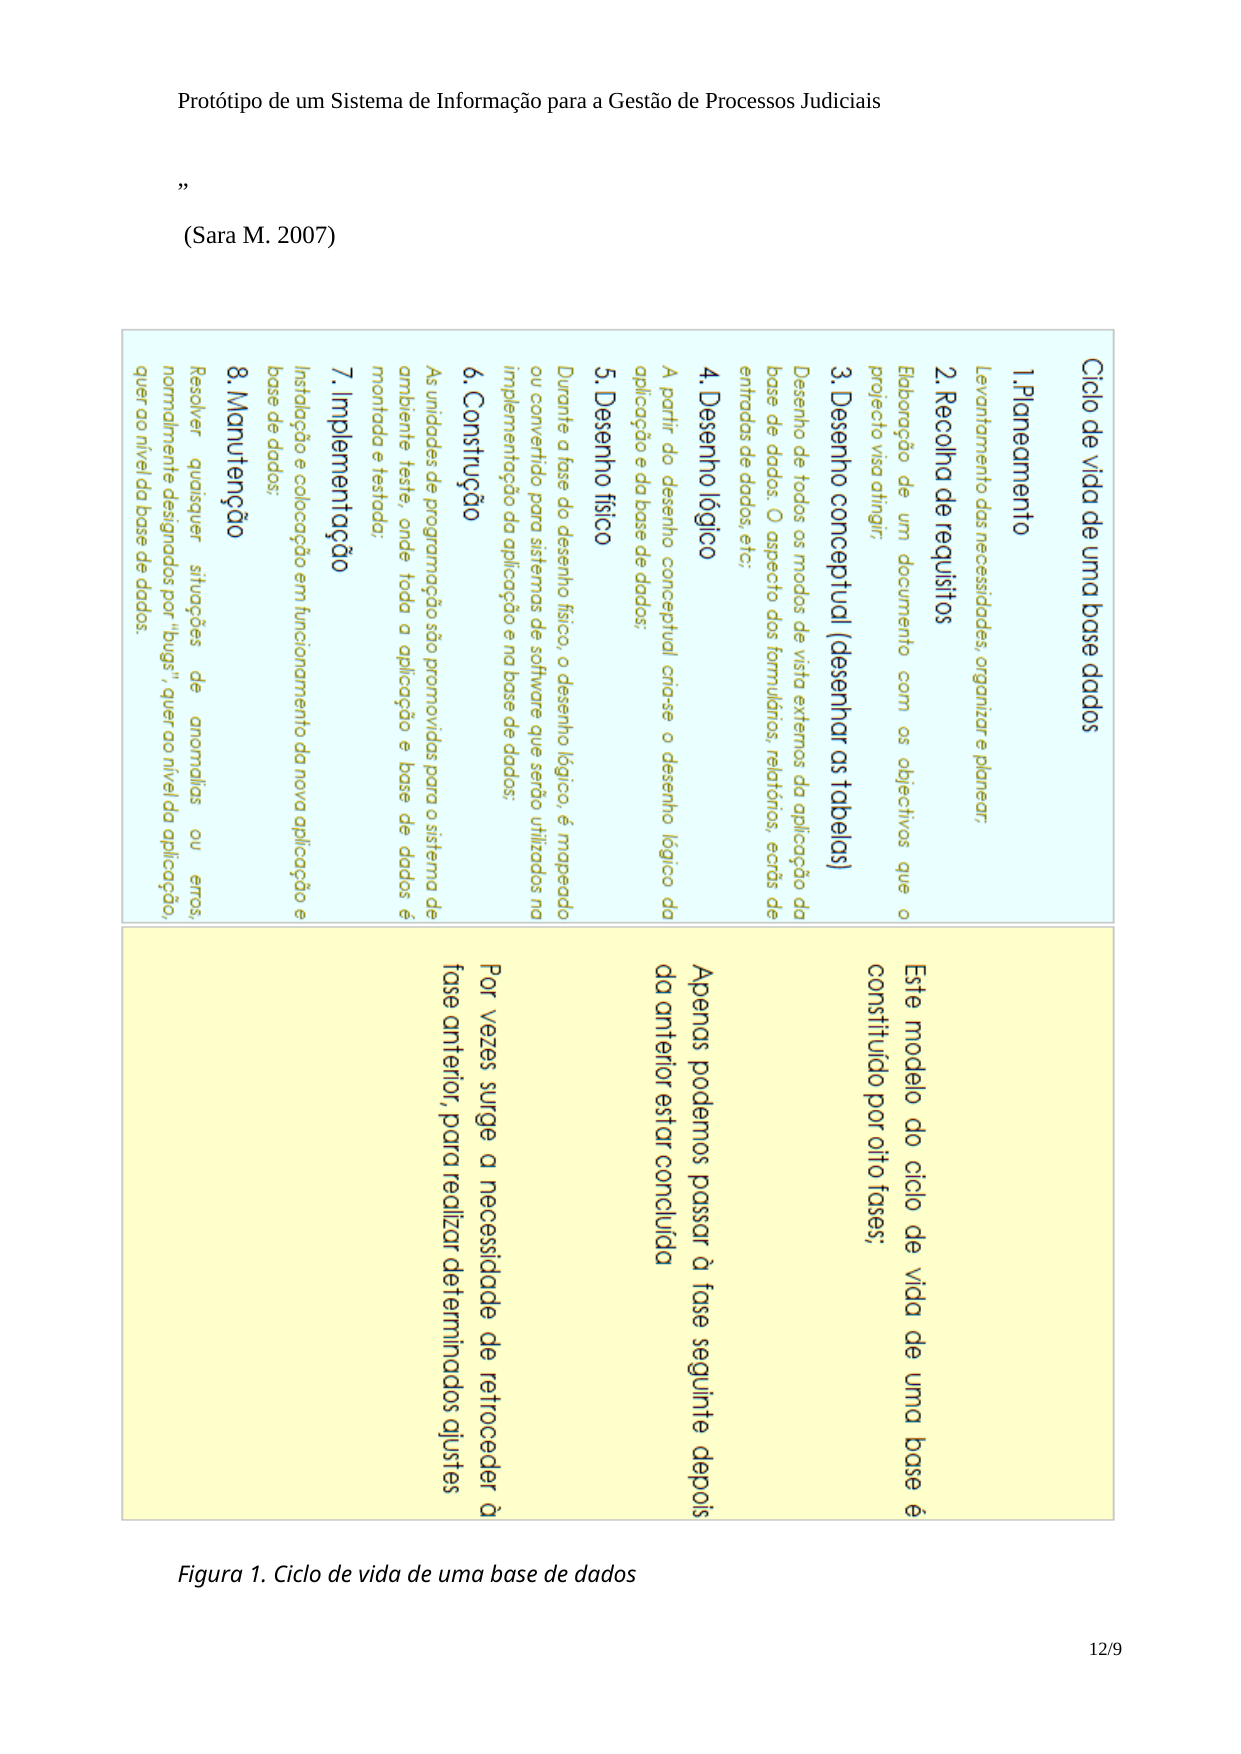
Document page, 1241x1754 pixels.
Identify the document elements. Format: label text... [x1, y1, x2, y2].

picture [120, 326, 1120, 1528]
text ” [177, 177, 1122, 206]
text (Sara M. 2007) [177, 220, 1122, 249]
